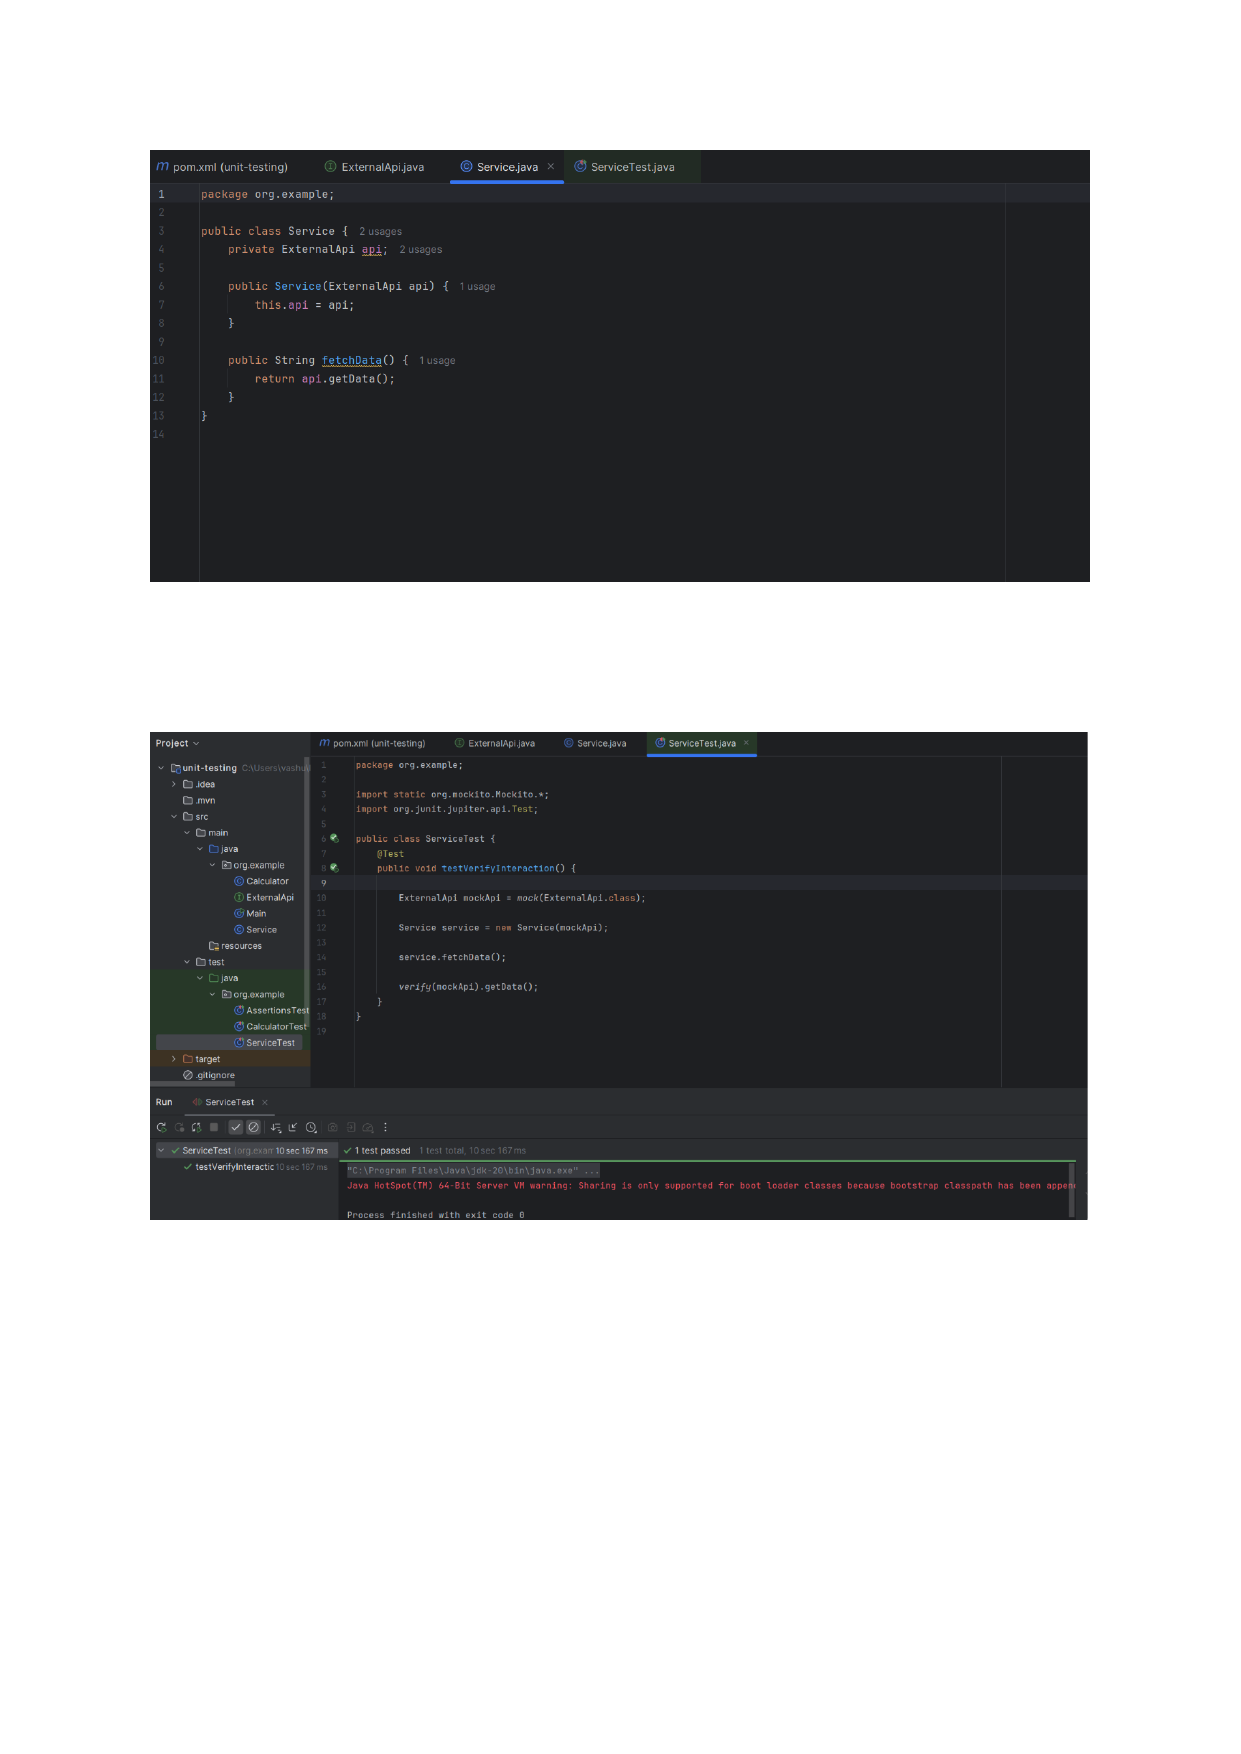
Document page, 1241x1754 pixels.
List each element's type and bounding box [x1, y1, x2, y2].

picture [150, 150, 1090, 582]
picture [150, 732, 1088, 1220]
